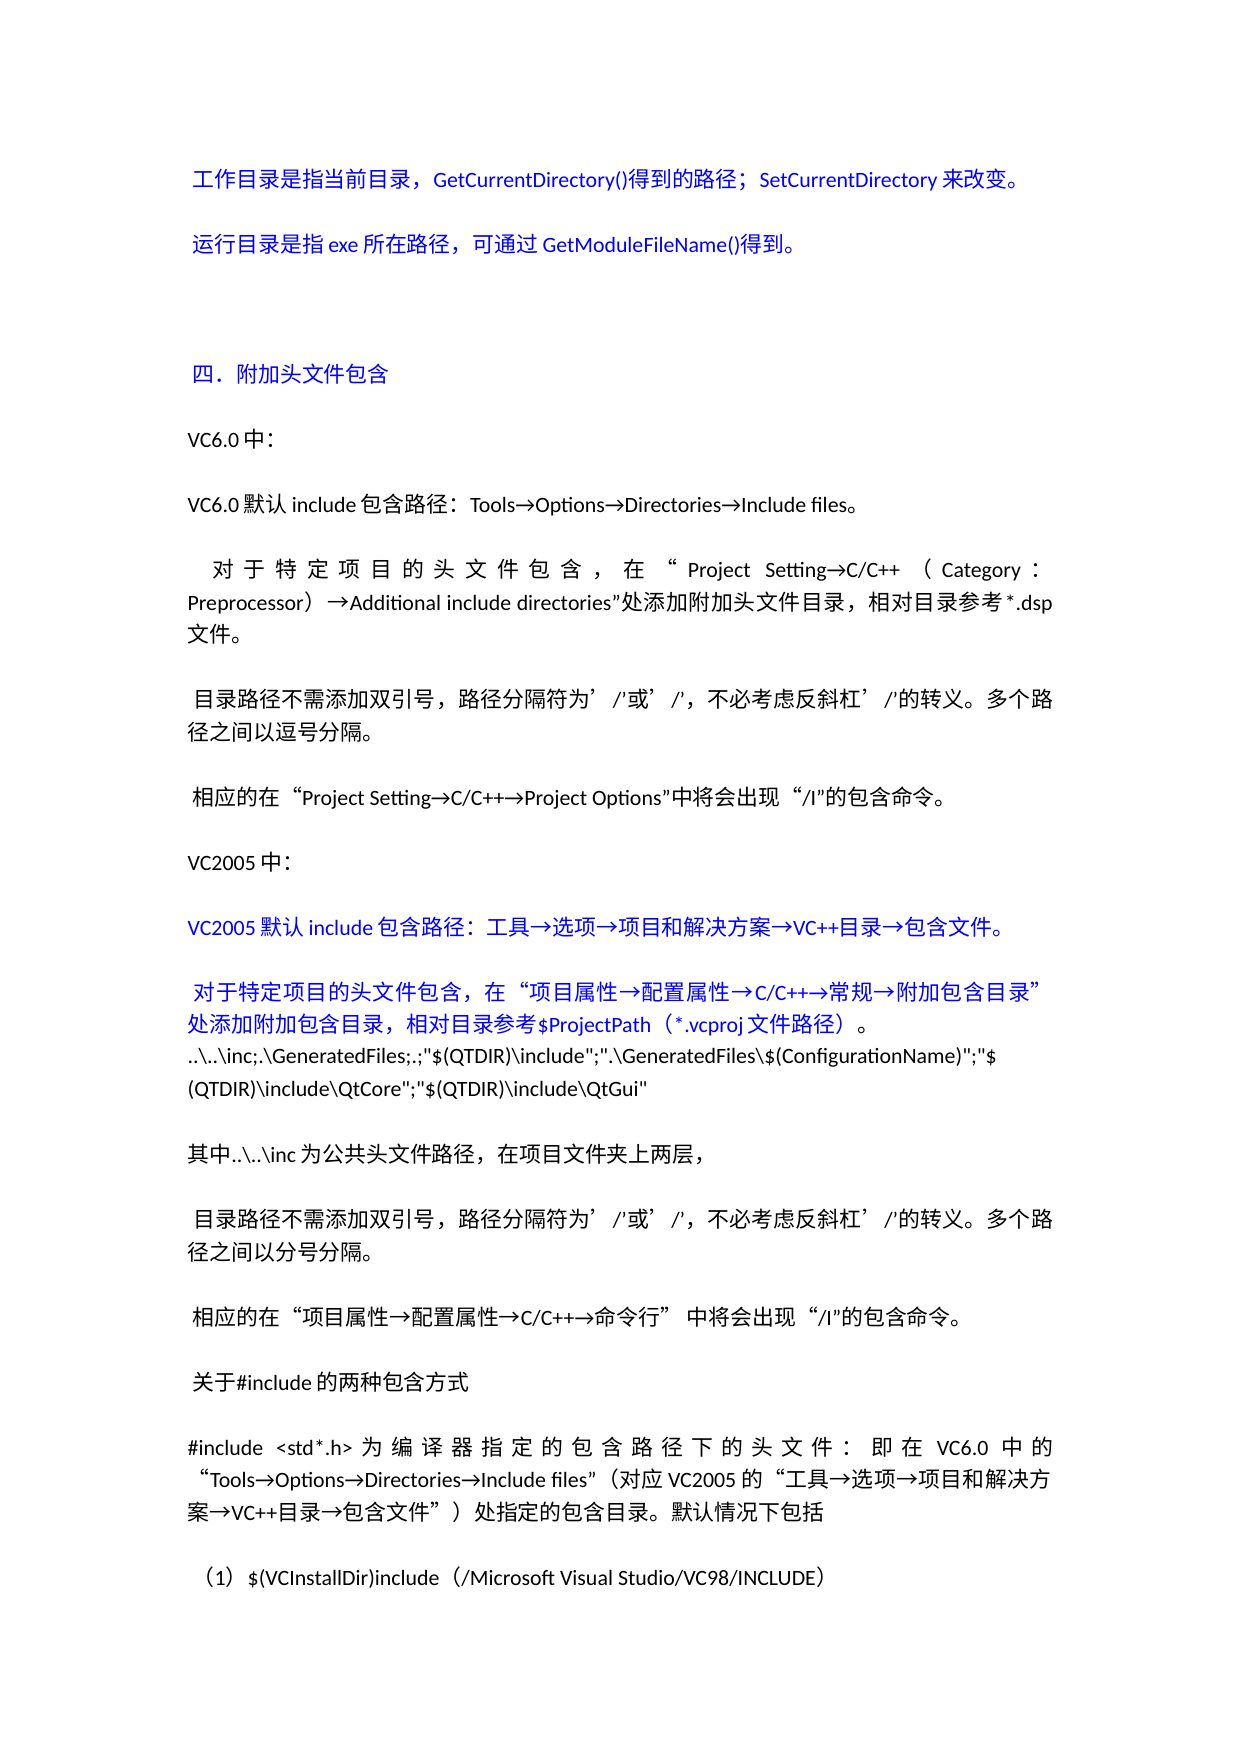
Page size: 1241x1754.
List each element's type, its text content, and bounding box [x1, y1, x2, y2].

text 对于特定项目的头文件包含，在“项目属性→配置属性→C/C++→常规→附加包含目录”处添加附加包含目录，相对目录参考$ProjectPath（*.vcproj文件路径）。 [187, 974, 1053, 1039]
text 目录路径不需添加双引号，路径分隔符为’/’或’/’，不必考虑反斜杠’/’的转义。多个路径之间以逗号分隔。 [187, 682, 1053, 747]
text VC6.0中： [187, 422, 1053, 454]
text VC6.0默认include包含路径：Tools→Options→Directories→Include files。 [187, 487, 1053, 519]
text #include <std*.h>为编译器指定的包含路径下的头文件：即在VC6.0中的“Tools→Options→Directories→Include files”（对应VC2005的“工具→选项→项目和解决方案→VC++目录→包含文件”）处指定的包含目录。默认情况下包括 [187, 1429, 1053, 1527]
text 相应的在“Project Setting→C/C++→Project Options”中将会出现“/I”的包含命令。 [187, 779, 1053, 812]
text （1）$(VCInstallDir)include（/Microsoft Visual Studio/VC98/INCLUDE） [187, 1559, 1053, 1592]
text 运行目录是指exe所在路径，可通过GetModuleFileName()得到。 [187, 227, 1053, 259]
text 目录路径不需添加双引号，路径分隔符为’/’或’/’，不必考虑反斜杠’/’的转义。多个路径之间以分号分隔。 [187, 1202, 1053, 1267]
text VC2005中： [187, 844, 1053, 877]
text 四．附加头文件包含 [187, 357, 1053, 389]
text 其中..\..\inc为公共头文件路径，在项目文件夹上两层， [187, 1137, 1053, 1169]
text 对于特定项目的头文件包含，在“Project Setting→C/C++（Category：Preprocessor）→Additional include directories”处添加附加头文件目录，相对目录参考*.dsp文件。 [187, 552, 1053, 649]
text VC2005默认include包含路径：工具→选项→项目和解决方案→VC++目录→包含文件。 [187, 909, 1053, 942]
text 工作目录是指当前目录，GetCurrentDirectory()得到的路径；SetCurrentDirectory来改变。 [187, 162, 1053, 194]
text ..\..\inc;.\GeneratedFiles;.;"$(QTDIR)\include";".\GeneratedFiles\$(ConfigurationName)";"$(QTDIR)\include\QtCore";"$(QTDIR)\include\QtGui" [187, 1039, 1053, 1104]
text 相应的在“项目属性→配置属性→C/C++→命令行” 中将会出现“/I”的包含命令。 [187, 1299, 1053, 1332]
text 关于#include的两种包含方式 [187, 1364, 1053, 1397]
